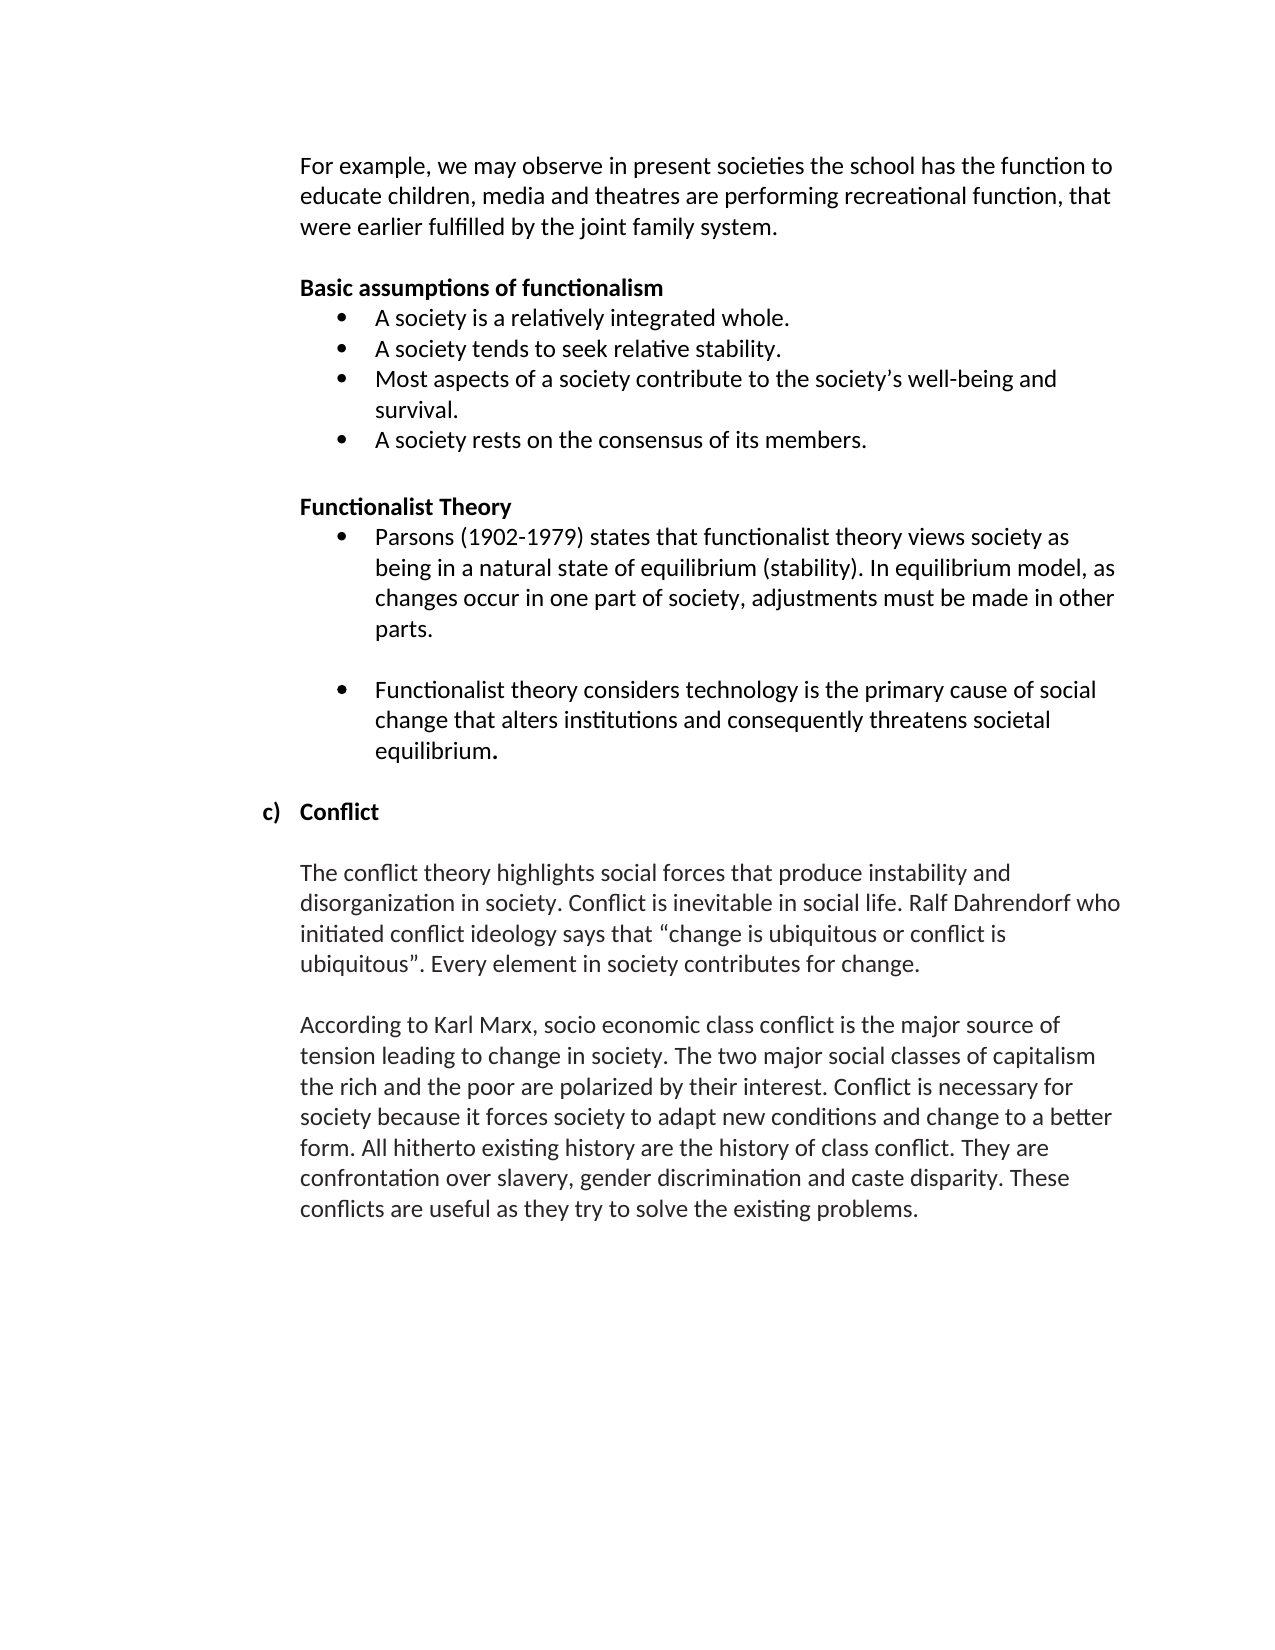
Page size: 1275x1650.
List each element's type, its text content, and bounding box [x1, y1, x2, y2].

list Most aspects of a society contribute to the society’s well-being and survival. [337, 364, 1125, 425]
list Functionalist Theory [281, 491, 1125, 521]
list Conflict [262, 796, 1125, 827]
text For example, we may observe in present societies the school has the function to educate children, media and theatres are performing recreational function, that were earlier fulfilled by the joint family system. [300, 150, 1125, 242]
list A society is a relatively integrated whole. [337, 303, 1125, 333]
list A society tends to seek relative stability. [337, 333, 1125, 364]
list Parsons (1902-1979) states that functionalist theory views society as being in a natural state of equilibrium (stability). In equilibrium model, as changes occur in one part of society, adjustments must be made in other parts. [337, 521, 1125, 643]
list A society rests on the consensus of its members. [337, 425, 1125, 455]
text The conflict theory highlights social forces that produce instability and disorganization in society. Conflict is inevitable in social life. Ralf Dahrendorf who initiated conflict ideology says that “change is ubiquitous or conflict is ubiquitous”. Every element in society contributes for change. [300, 857, 1125, 979]
list Functionalist theory considers technology is the primary cause of social change that alters institutions and consequently threatens societal equilibrium. [337, 674, 1125, 766]
text Basic assumptions of functionalism [225, 272, 1125, 303]
text According to Karl Marx, socio economic class conflict is the major source of tension leading to change in society. The two major social classes of capitalism the rich and the poor are polarized by their interest. Conflict is necessary for society because it forces society to adapt new conditions and change to a better form. All hitherto existing history are the history of class conflict. They are confrontation over slavery, gender discrimination and caste disparity. These conflicts are useful as they try to solve the existing problems. [300, 1010, 1125, 1223]
